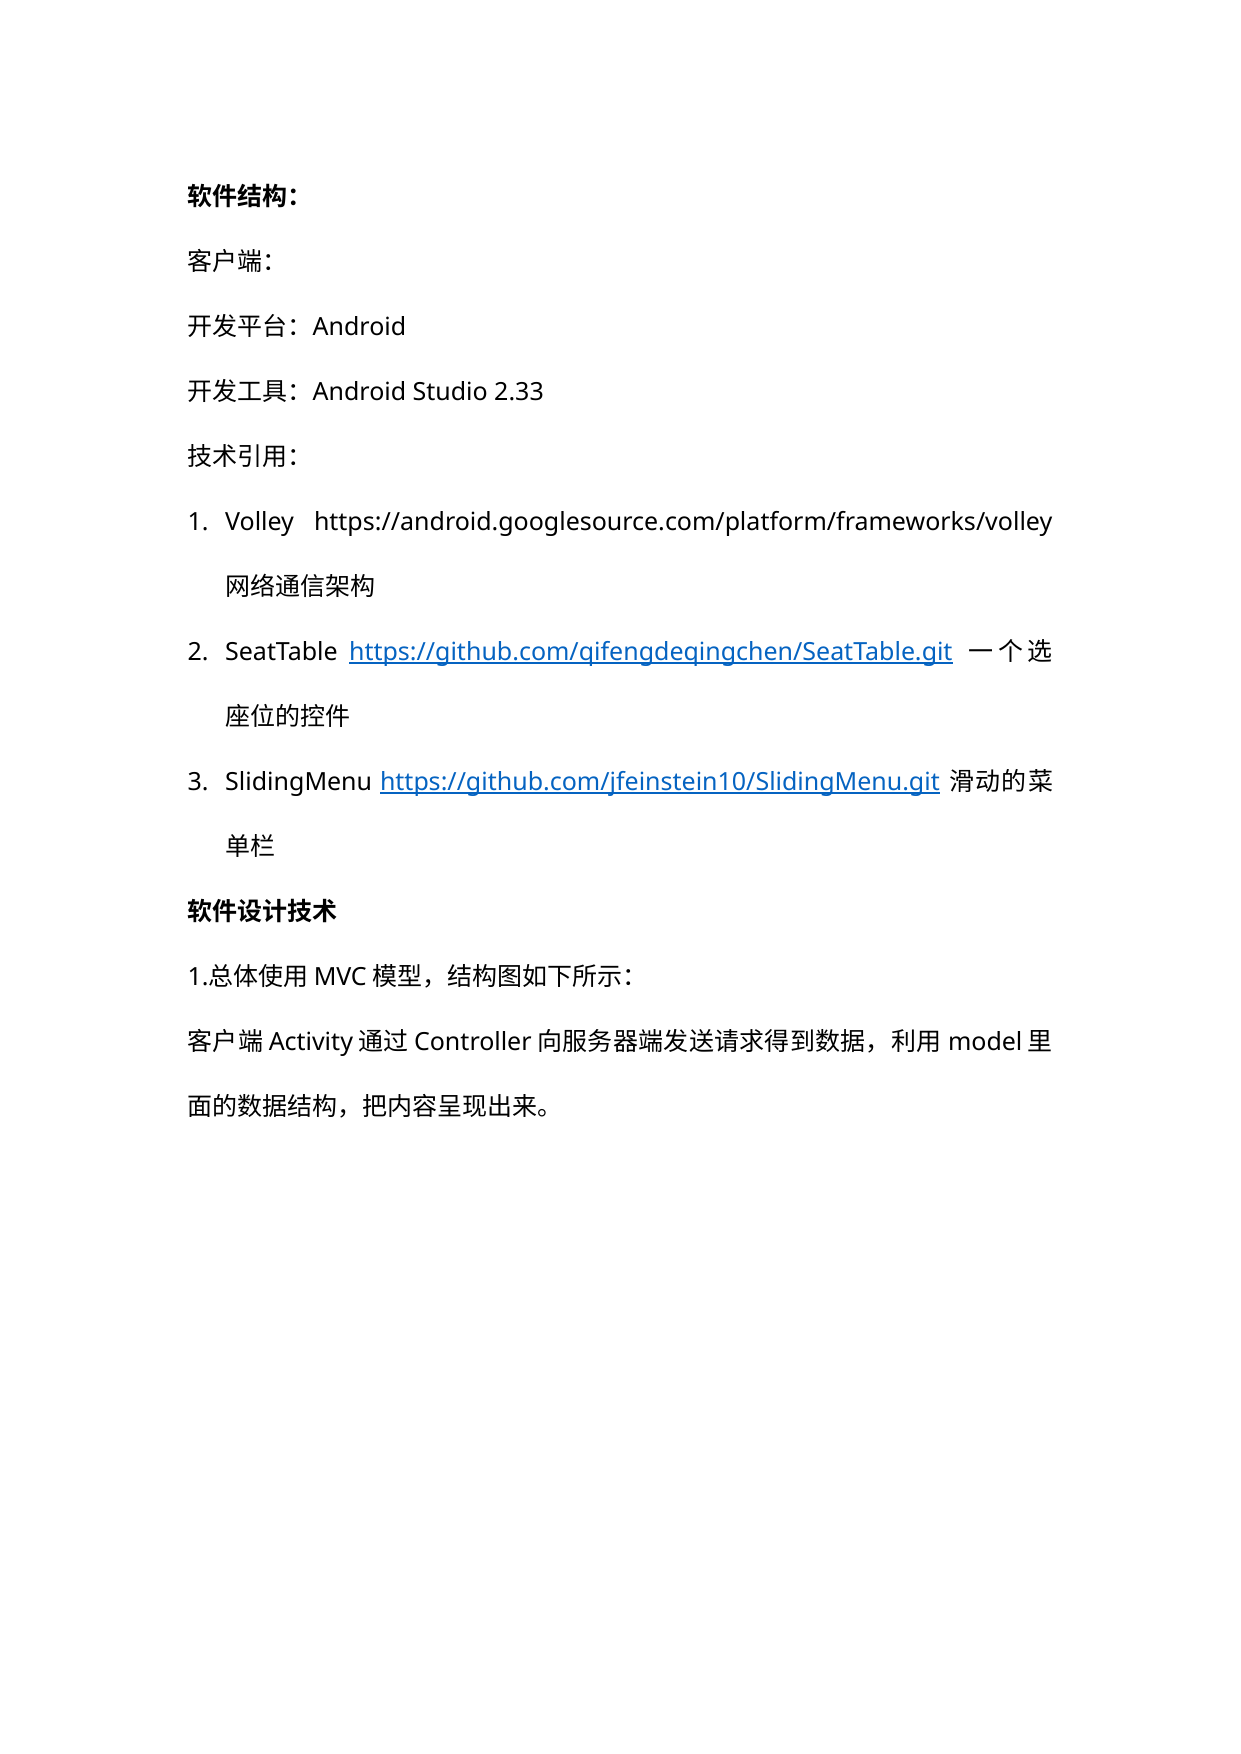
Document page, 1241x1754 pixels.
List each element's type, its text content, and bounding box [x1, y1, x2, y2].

text 软件设计技术 [187, 877, 1053, 942]
list SeatTable https://github.com/qifengdeqingchen/SeatTable.git 一个选座位的控件 [187, 617, 1053, 747]
text 开发工具：Android Studio 2.33 [187, 357, 1053, 422]
text 客户端Activity通过Controller向服务器端发送请求得到数据，利用model里面的数据结构，把内容呈现出来。 [187, 1007, 1053, 1137]
text 技术引用： [187, 422, 1053, 487]
text 开发平台：Android [187, 292, 1053, 357]
text 软件结构： [187, 162, 1053, 227]
list Volley https://android.googlesource.com/platform/frameworks/volley网络通信架构 [187, 487, 1053, 617]
text 客户端： [187, 227, 1053, 292]
text 1.总体使用MVC模型，结构图如下所示： [187, 942, 1053, 1007]
list SlidingMenu https://github.com/jfeinstein10/SlidingMenu.git 滑动的菜单栏 [187, 747, 1053, 877]
